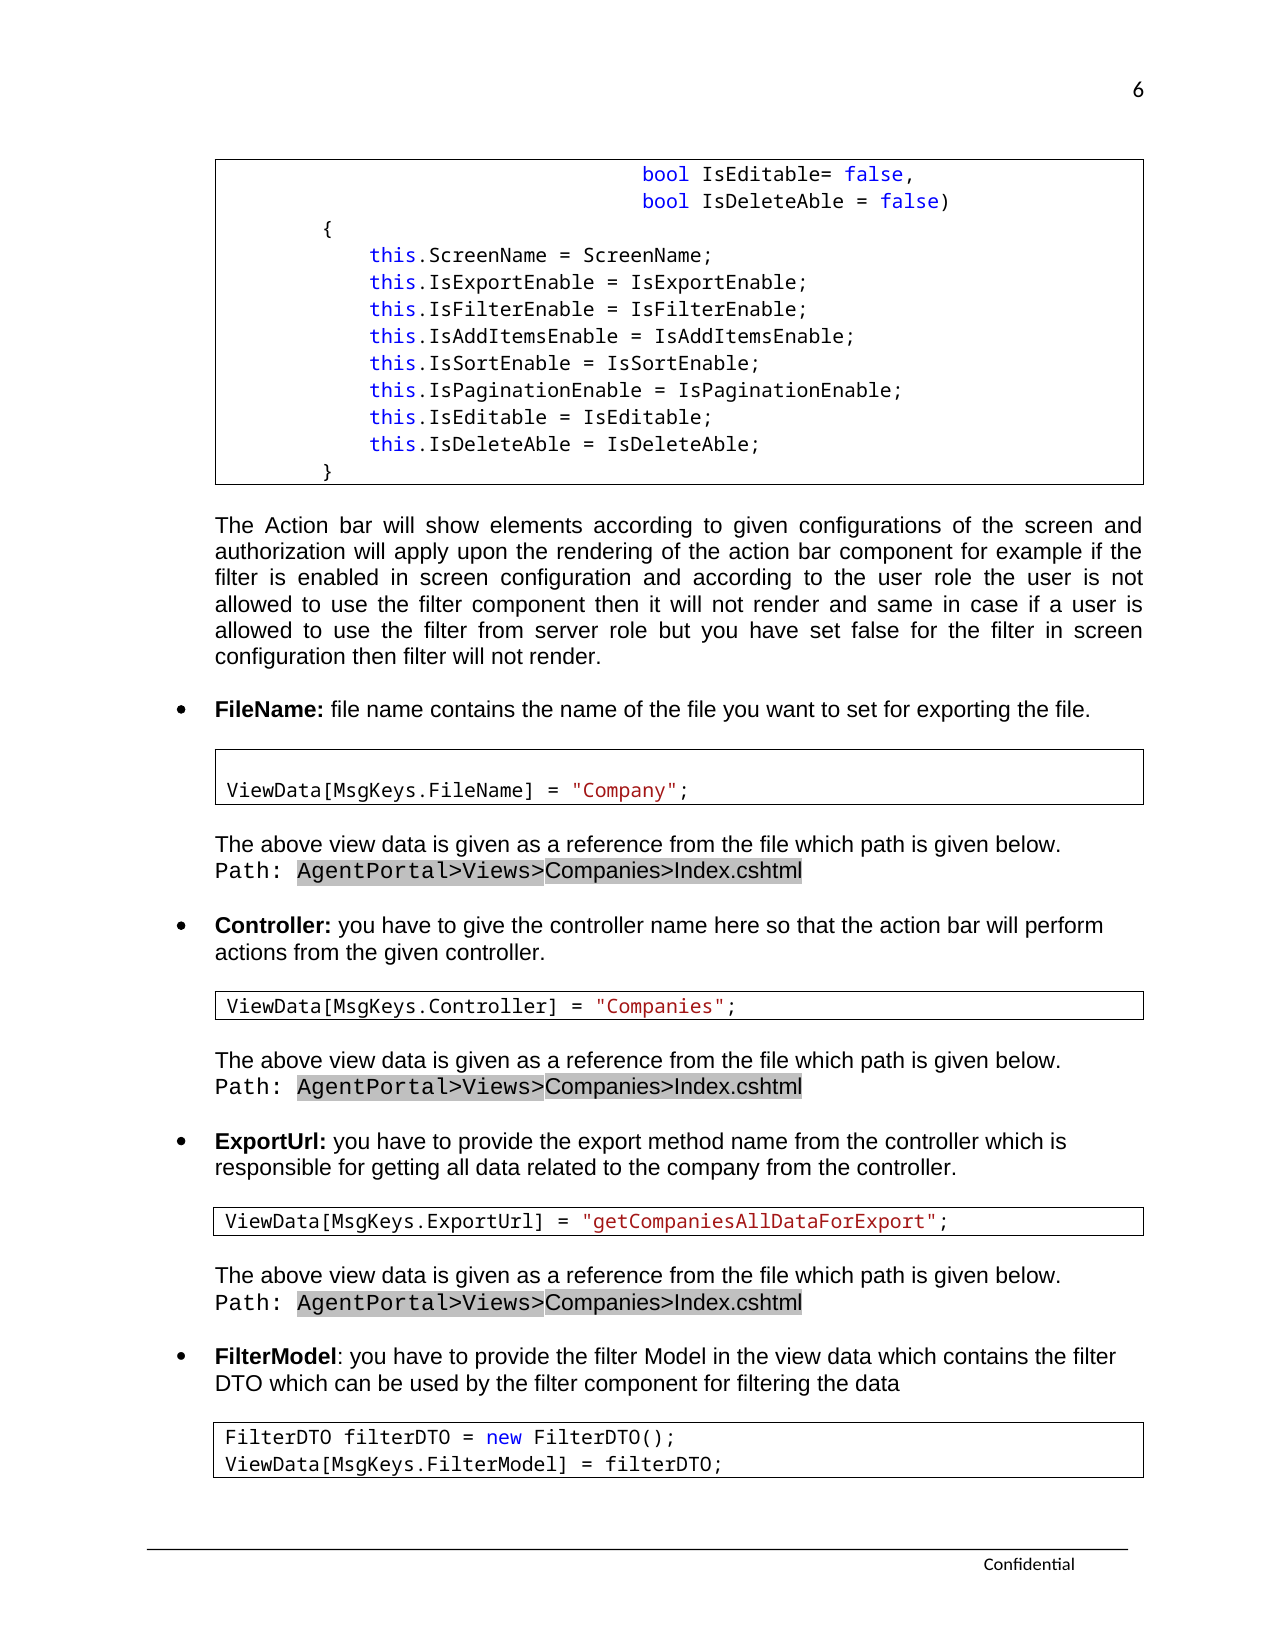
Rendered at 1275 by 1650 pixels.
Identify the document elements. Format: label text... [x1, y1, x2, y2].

list Controller: you have to give the controller name here so that the action bar will perform actions from the given controller. [177, 912, 1144, 965]
text Path: AgentPortal>Views>Companies>Index.cshtml [214, 1288, 1144, 1317]
list ExportUrl: you have to provide the export method name from the controller which is responsible for getting all data related to the company from the controller. [177, 1128, 1144, 1180]
table_header ViewData[MsgKeys.ExportUrl] = "getCompaniesAllDataForExport"; [214, 1208, 1143, 1235]
list FileName: file name contains the name of the file you want to set for exporting the file. [177, 696, 1144, 722]
table_header ViewData[MsgKeys.FileName] = "Company"; [216, 750, 1143, 804]
table_header FilterDTO filterDTO = new FilterDTO(); ViewData[MsgKeys.FilterModel] = filterDTO; [214, 1423, 1143, 1477]
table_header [216, 160, 1143, 484]
text Path: AgentPortal>Views>Companies>Index.cshtml [214, 1073, 1144, 1101]
text The above view data is given as a reference from the file which path is given below. [214, 831, 1144, 857]
text The above view data is given as a reference from the file which path is given below. [214, 1047, 1144, 1073]
text The above view data is given as a reference from the file which path is given below. [214, 1262, 1144, 1288]
text The Action bar will show elements according to given configurations of the screen and authorization will apply upon the rendering of the action bar component for example if the filter is enabled in screen configuration and according to the user role the user is not allowed to use the filter component then it will not render and same in case if a user is allowed to use the filter from server role but you have set false for the filter in screen configuration then filter will not render. [214, 512, 1144, 670]
table_header ViewData[MsgKeys.Controller] = "Companies"; [216, 992, 1143, 1019]
text Path: AgentPortal>Views>Companies>Index.cshtml [214, 857, 1144, 886]
list FilterModel: you have to provide the filter Model in the view data which contains the filter DTO which can be used by the filter component for filtering the data [177, 1343, 1144, 1396]
